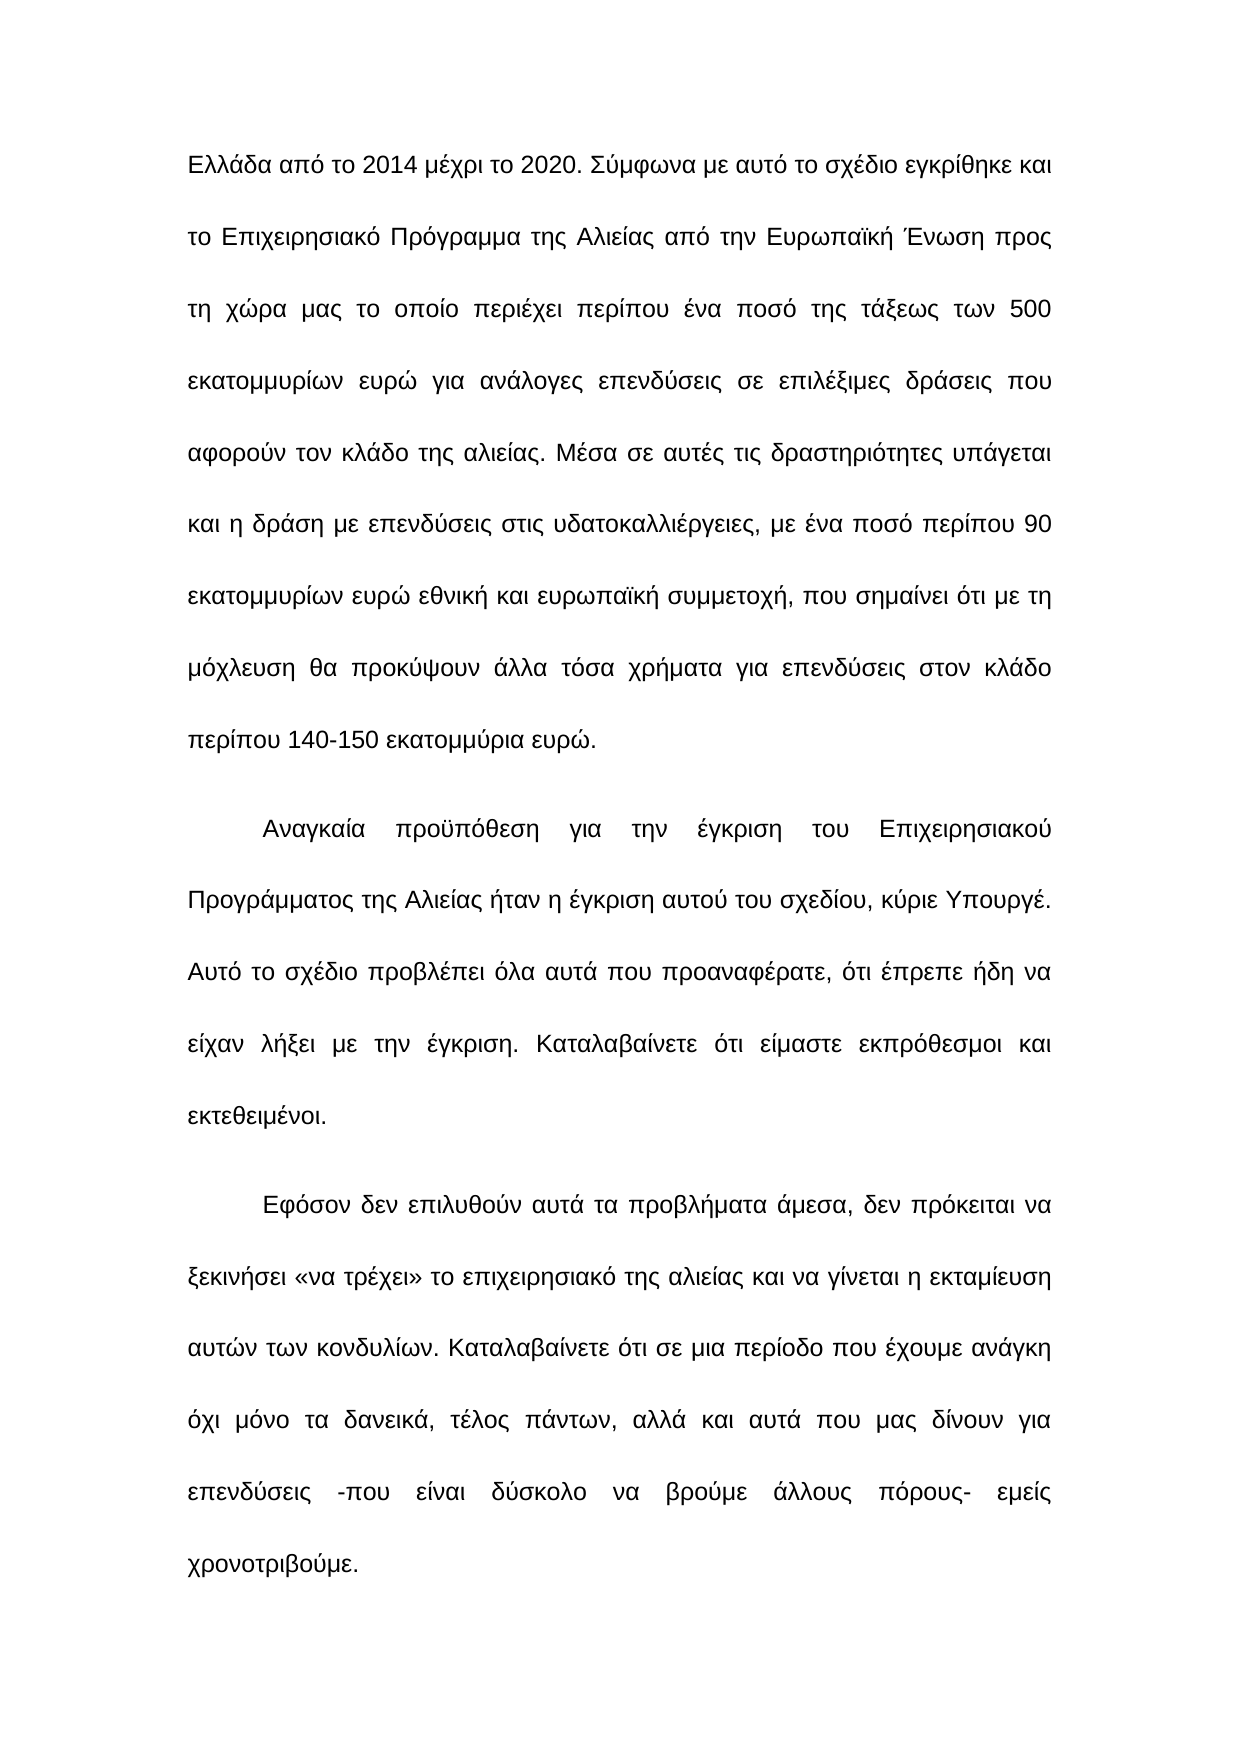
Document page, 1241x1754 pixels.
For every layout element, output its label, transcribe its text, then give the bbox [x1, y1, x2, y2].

text Αναγκαία προϋπόθεση για την έγκριση του Επιχειρησιακού Προγράμματος της Αλιείας ήταν η έγκριση αυτού του σχεδίου, κύριε Υπουργέ. Αυτό το σχέδιο προβλέπει όλα αυτά που προαναφέρατε, ότι έπρεπε ήδη να είχαν λήξει με την έγκριση. Καταλαβαίνετε ότι είμαστε εκπρόθεσμοι και εκτεθειμένοι. [187, 813, 1053, 1130]
text Εφόσον δεν επιλυθούν αυτά τα προβλήματα άμεσα, δεν πρόκειται να ξεκινήσει «να τρέχει» το επιχειρησιακό της αλιείας και να γίνεται η εκταμίευση αυτών των κονδυλίων. Καταλαβαίνετε ότι σε μια περίοδο που έχουμε ανάγκη όχι μόνο τα δανεικά, τέλος πάντων, αλλά και αυτά που μας δίνουν για επενδύσεις -που είναι δύσκολο να βρούμε άλλους πόρους- εμείς χρονοτριβούμε. [187, 1189, 1053, 1578]
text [187, 150, 1053, 754]
